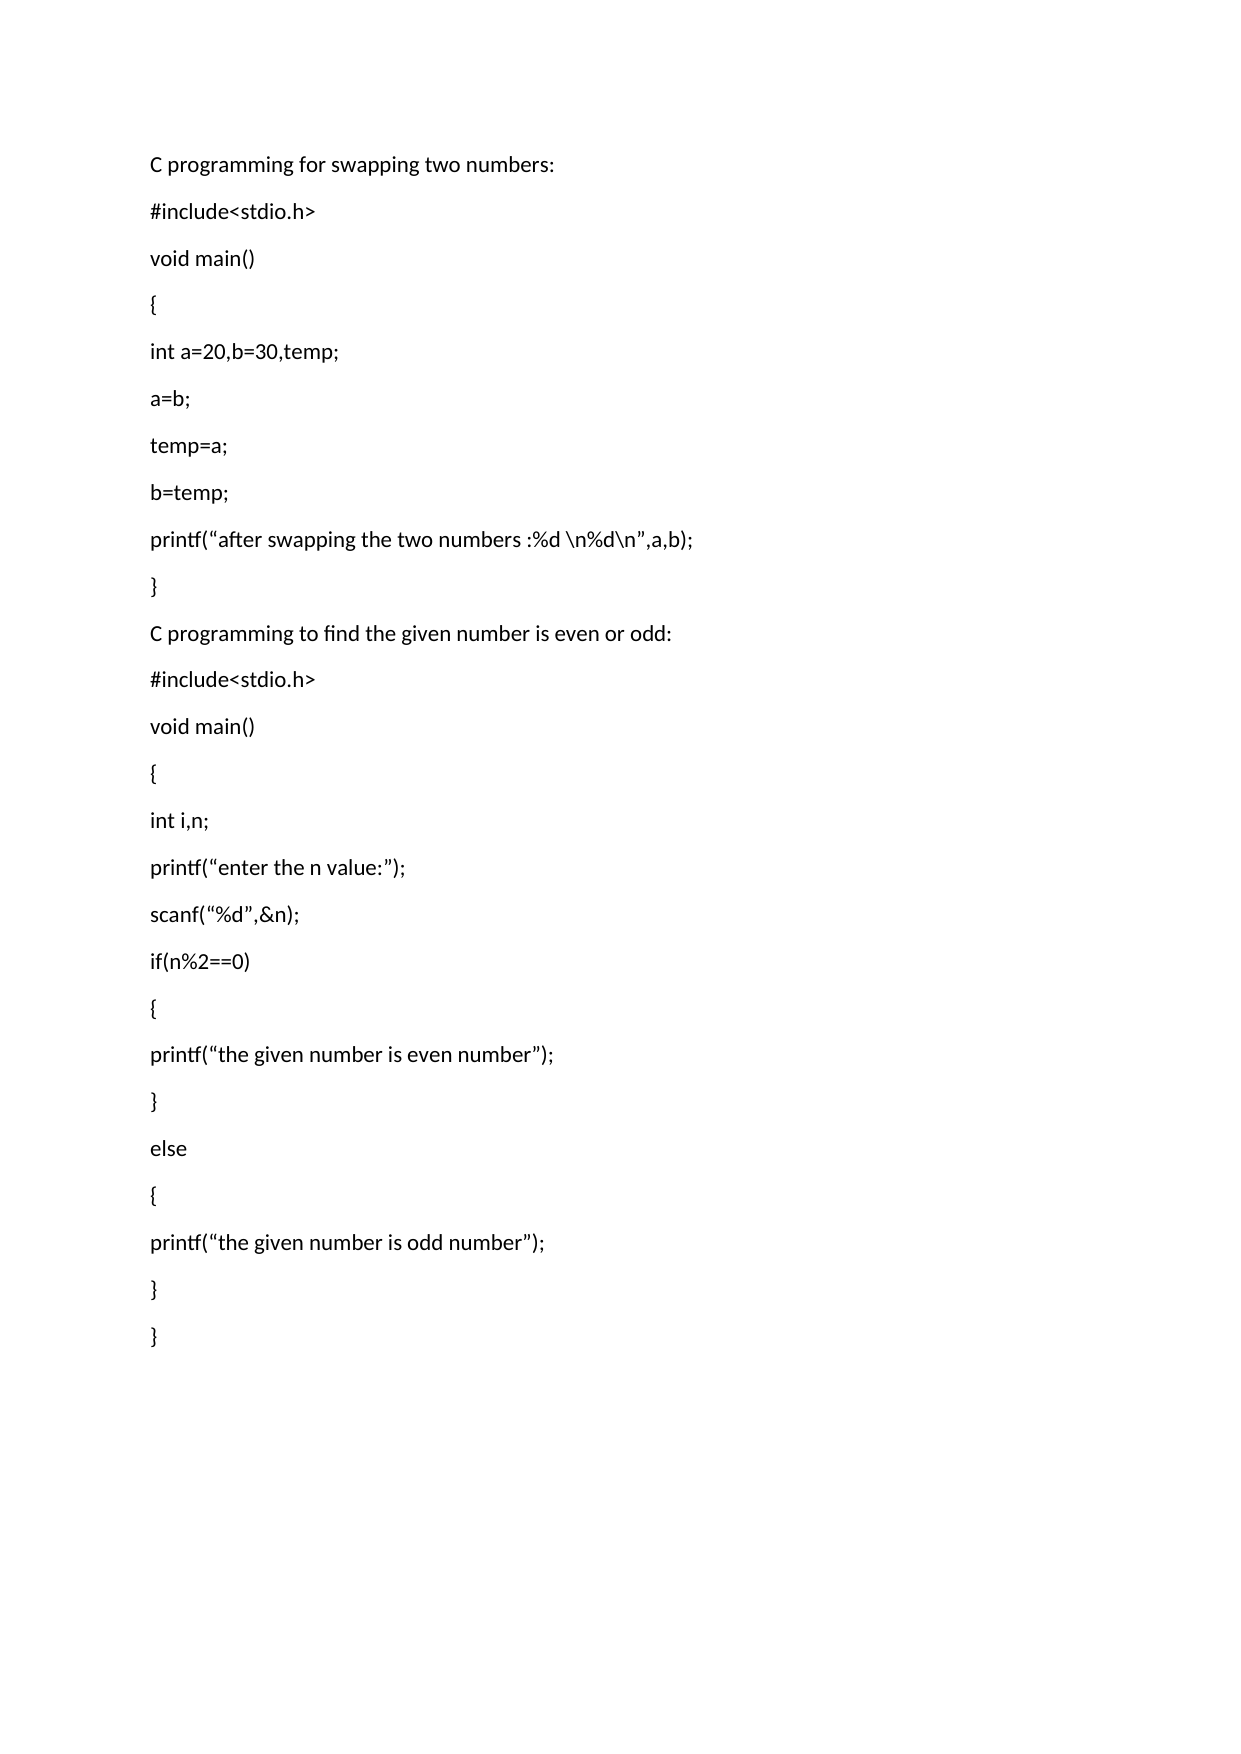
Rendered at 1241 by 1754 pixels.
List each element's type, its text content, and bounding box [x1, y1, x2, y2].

text } [150, 572, 1090, 600]
text b=temp; [150, 478, 1090, 506]
text { [150, 994, 1090, 1022]
text } [150, 1275, 1090, 1303]
text { [150, 1181, 1090, 1209]
text } [150, 1087, 1090, 1116]
text { [150, 759, 1090, 787]
text printf(“after swapping the two numbers :%d \n%d\n”,a,b); [150, 525, 1090, 553]
text C programming to find the given number is even or odd: [150, 619, 1090, 647]
text { [150, 291, 1090, 319]
text } [150, 1322, 1090, 1350]
text else [150, 1134, 1090, 1162]
text int a=20,b=30,temp; [150, 337, 1090, 366]
text void main() [150, 712, 1090, 741]
text C programming for swapping two numbers: [150, 150, 1090, 178]
text temp=a; [150, 431, 1090, 459]
text scanf(“%d”,&n); [150, 900, 1090, 928]
text #include<stdio.h> [150, 197, 1090, 225]
text printf(“the given number is even number”); [150, 1041, 1090, 1069]
text int i,n; [150, 806, 1090, 834]
text a=b; [150, 384, 1090, 412]
text if(n%2==0) [150, 947, 1090, 975]
text printf(“the given number is odd number”); [150, 1228, 1090, 1256]
text #include<stdio.h> [150, 666, 1090, 694]
text printf(“enter the n value:”); [150, 853, 1090, 881]
text void main() [150, 244, 1090, 272]
